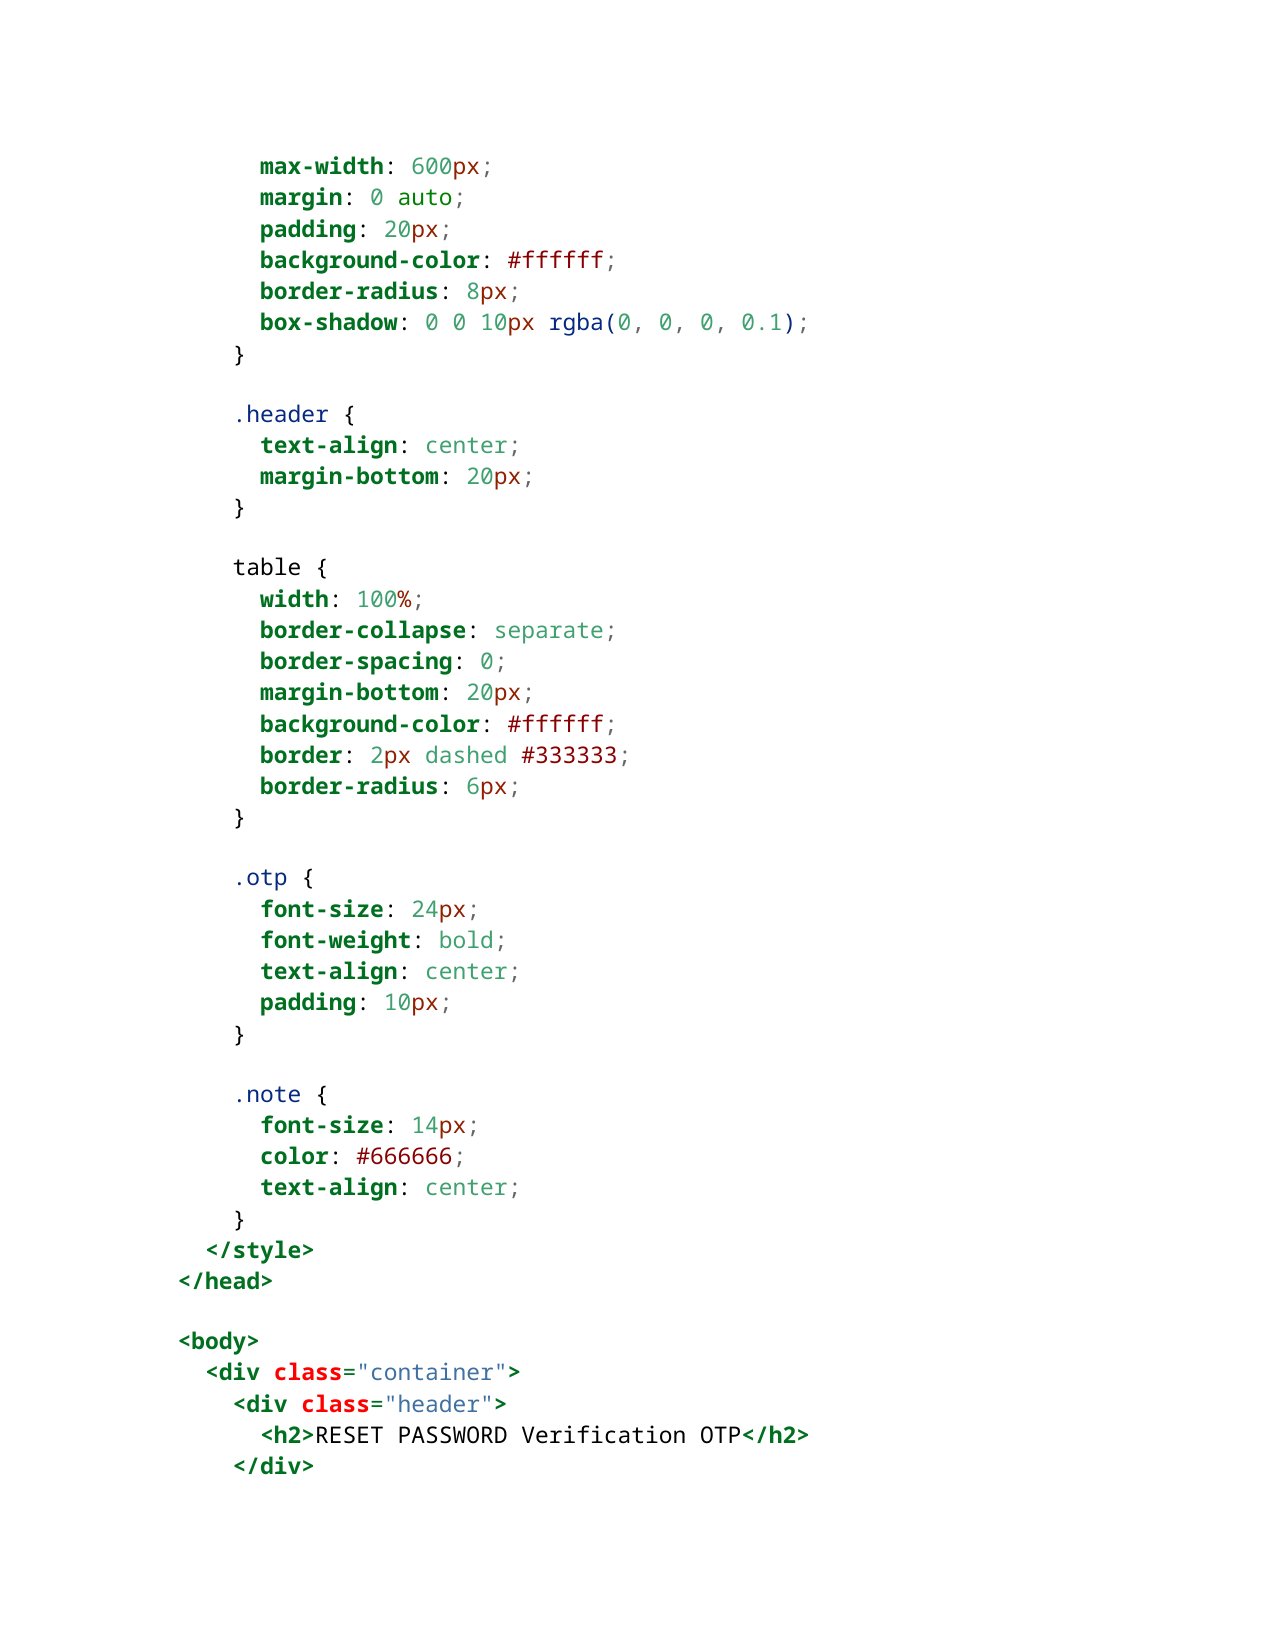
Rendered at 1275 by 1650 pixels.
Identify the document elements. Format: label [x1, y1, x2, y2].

text [150, 150, 1125, 1481]
